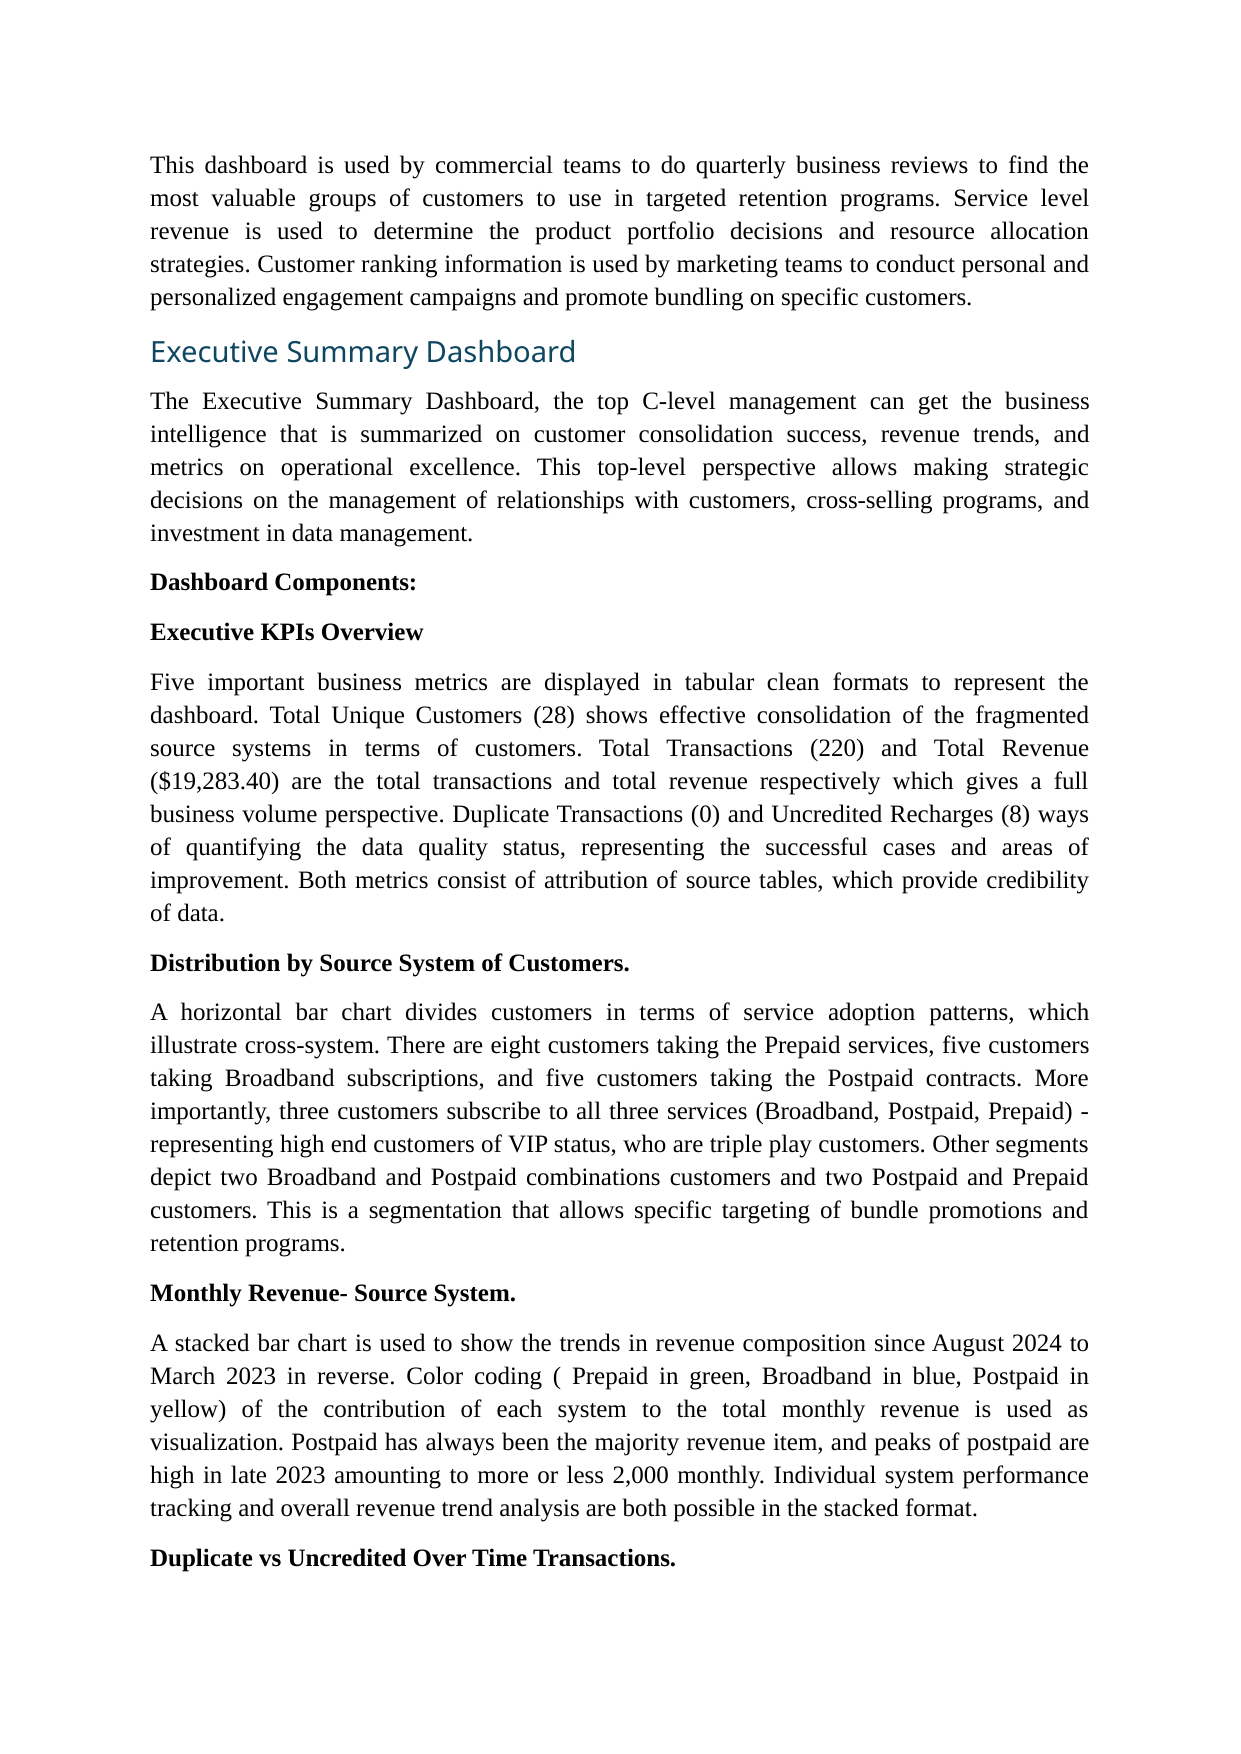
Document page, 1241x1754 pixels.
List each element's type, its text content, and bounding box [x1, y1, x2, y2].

text Five important business metrics are displayed in tabular clean formats to represent the dashboard. Total Unique Customers (28) shows effective consolidation of the fragmented source systems in terms of customers. Total Transactions (220) and Total Revenue ($19,283.40) are the total transactions and total revenue respectively which gives a full business volume perspective. Duplicate Transactions (0) and Uncredited Recharges (8) ways of quantifying the data quality status, representing the successful cases and areas of improvement. Both metrics consist of attribution of source tables, which provide credibility of data. [150, 667, 1090, 927]
text Distribution by Source System of Customers. [150, 948, 1090, 976]
text Duplicate vs Uncredited Over Time Transactions. [150, 1543, 1090, 1571]
text A horizontal bar chart divides customers in terms of service adoption patterns, which illustrate cross-system. There are eight customers taking the Prepaid services, five customers taking Broadband subscriptions, and five customers taking the Postpaid contracts. More importantly, three customers subscribe to all three services (Broadband, Postpaid, Prepaid) -representing high end customers of VIP status, who are triple play customers. Other segments depict two Broadband and Postpaid combinations customers and two Postpaid and Prepaid customers. This is a segmentation that allows specific targeting of bundle promotions and retention programs. [150, 997, 1090, 1257]
text A stacked bar chart is used to show the trends in revenue composition since August 2024 to March 2023 in reverse. Color coding ( Prepaid in green, Broadband in blue, Postpaid in yellow) of the contribution of each system to the total monthly revenue is used as visualization. Postpaid has always been the majority revenue item, and peaks of postpaid are high in late 2023 amounting to more or less 2,000 monthly. Individual system performance tracking and overall revenue trend analysis are both possible in the stacked format. [150, 1328, 1090, 1522]
text The Executive Summary Dashboard, the top C-level management can get the business intelligence that is summarized on customer consolidation success, revenue trends, and metrics on operational excellence. This top-level perspective allows making strategic decisions on the management of relationships with customers, cross-selling programs, and investment in data management. [150, 386, 1090, 547]
text Dashboard Components: [150, 567, 1090, 596]
subtitle Executive Summary Dashboard [150, 332, 1090, 371]
text Executive KPIs Overview [150, 617, 1090, 646]
text Monthly Revenue- Source System. [150, 1278, 1090, 1307]
text This dashboard is used by commercial teams to do quarterly business reviews to find the most valuable groups of customers to use in targeted retention programs. Service level revenue is used to determine the product portfolio decisions and resource allocation strategies. Customer ranking information is used by marketing teams to conduct personal and personalized engagement campaigns and promote bundling on specific customers. [150, 150, 1090, 311]
